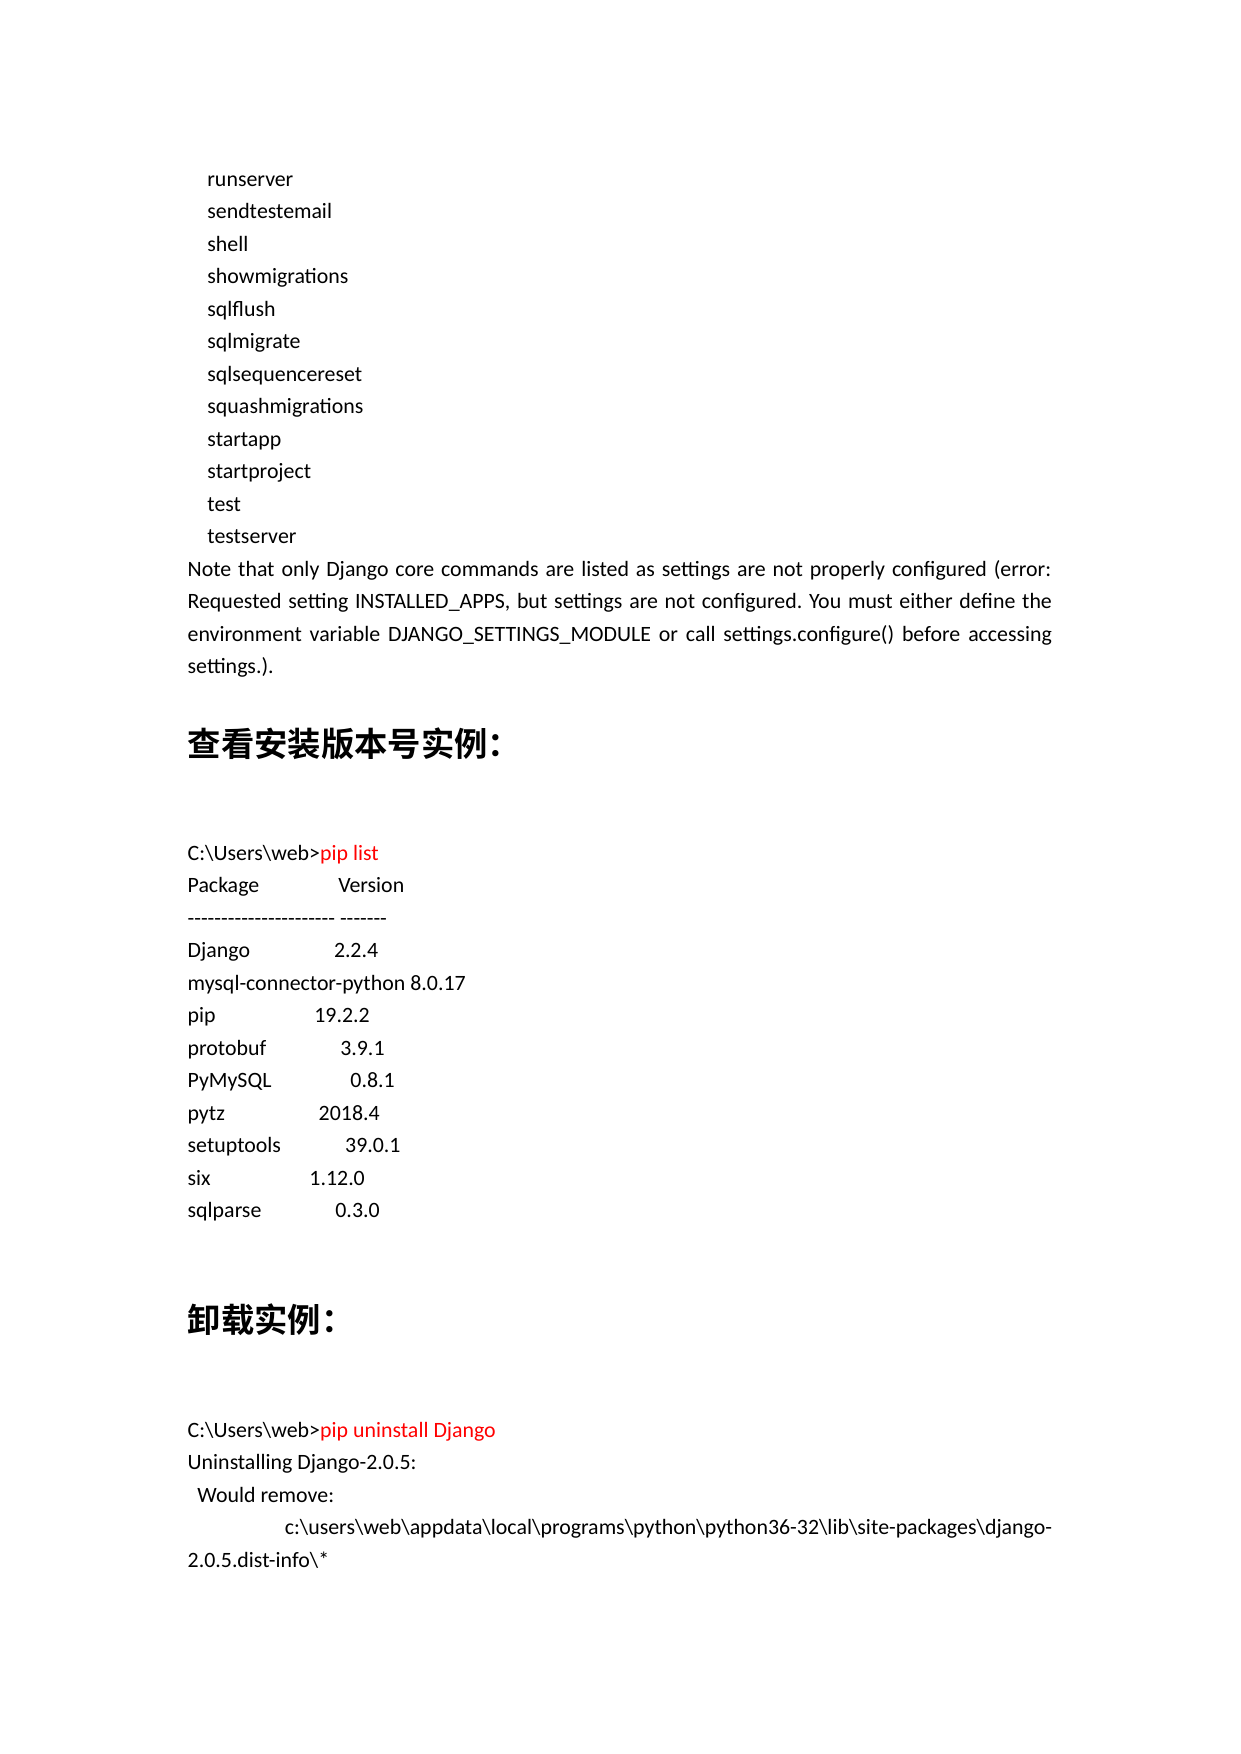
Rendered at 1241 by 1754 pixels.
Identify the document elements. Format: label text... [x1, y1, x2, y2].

text mysql-connector-python 8.0.17 [187, 966, 1053, 999]
text runserver [187, 162, 1053, 194]
text pip 19.2.2 [187, 999, 1053, 1031]
text showmigrations [187, 259, 1053, 292]
text Django 2.2.4 [187, 934, 1053, 966]
text six 1.12.0 [187, 1161, 1053, 1194]
text C:\Users\web>pip list [187, 836, 1053, 869]
text startproject [187, 454, 1053, 487]
text C:\Users\web>pip uninstall Django [187, 1413, 1053, 1446]
text Would remove: [187, 1478, 1053, 1511]
text pytz 2018.4 [187, 1096, 1053, 1129]
text ---------------------- ------- [187, 901, 1053, 934]
text shell [187, 227, 1053, 259]
subtitle 卸载实例： [187, 1286, 1053, 1351]
text sqlparse 0.3.0 [187, 1194, 1053, 1226]
text Package Version [187, 869, 1053, 901]
text sqlflush [187, 292, 1053, 324]
text sqlsequencereset [187, 357, 1053, 389]
text protobuf 3.9.1 [187, 1031, 1053, 1064]
text test [187, 487, 1053, 519]
text setuptools 39.0.1 [187, 1129, 1053, 1161]
text Note that only Django core commands are listed as settings are not properly configured (error: Requested setting INSTALLED_APPS, but settings are not configured. You must either define the environment variable DJANGO_SETTINGS_MODULE or call settings.configure() before accessing settings.). [187, 552, 1053, 682]
text startapp [187, 422, 1053, 454]
text sqlmigrate [187, 324, 1053, 357]
text squashmigrations [187, 389, 1053, 422]
text c:\users\web\appdata\local\programs\python\python36-32\lib\site-packages\django-2.0.5.dist-info\* [187, 1511, 1053, 1576]
text PyMySQL 0.8.1 [187, 1064, 1053, 1096]
subtitle 查看安装版本号实例： [187, 709, 1053, 774]
text testserver [187, 519, 1053, 552]
text Uninstalling Django-2.0.5: [187, 1446, 1053, 1478]
text sendtestemail [187, 194, 1053, 227]
